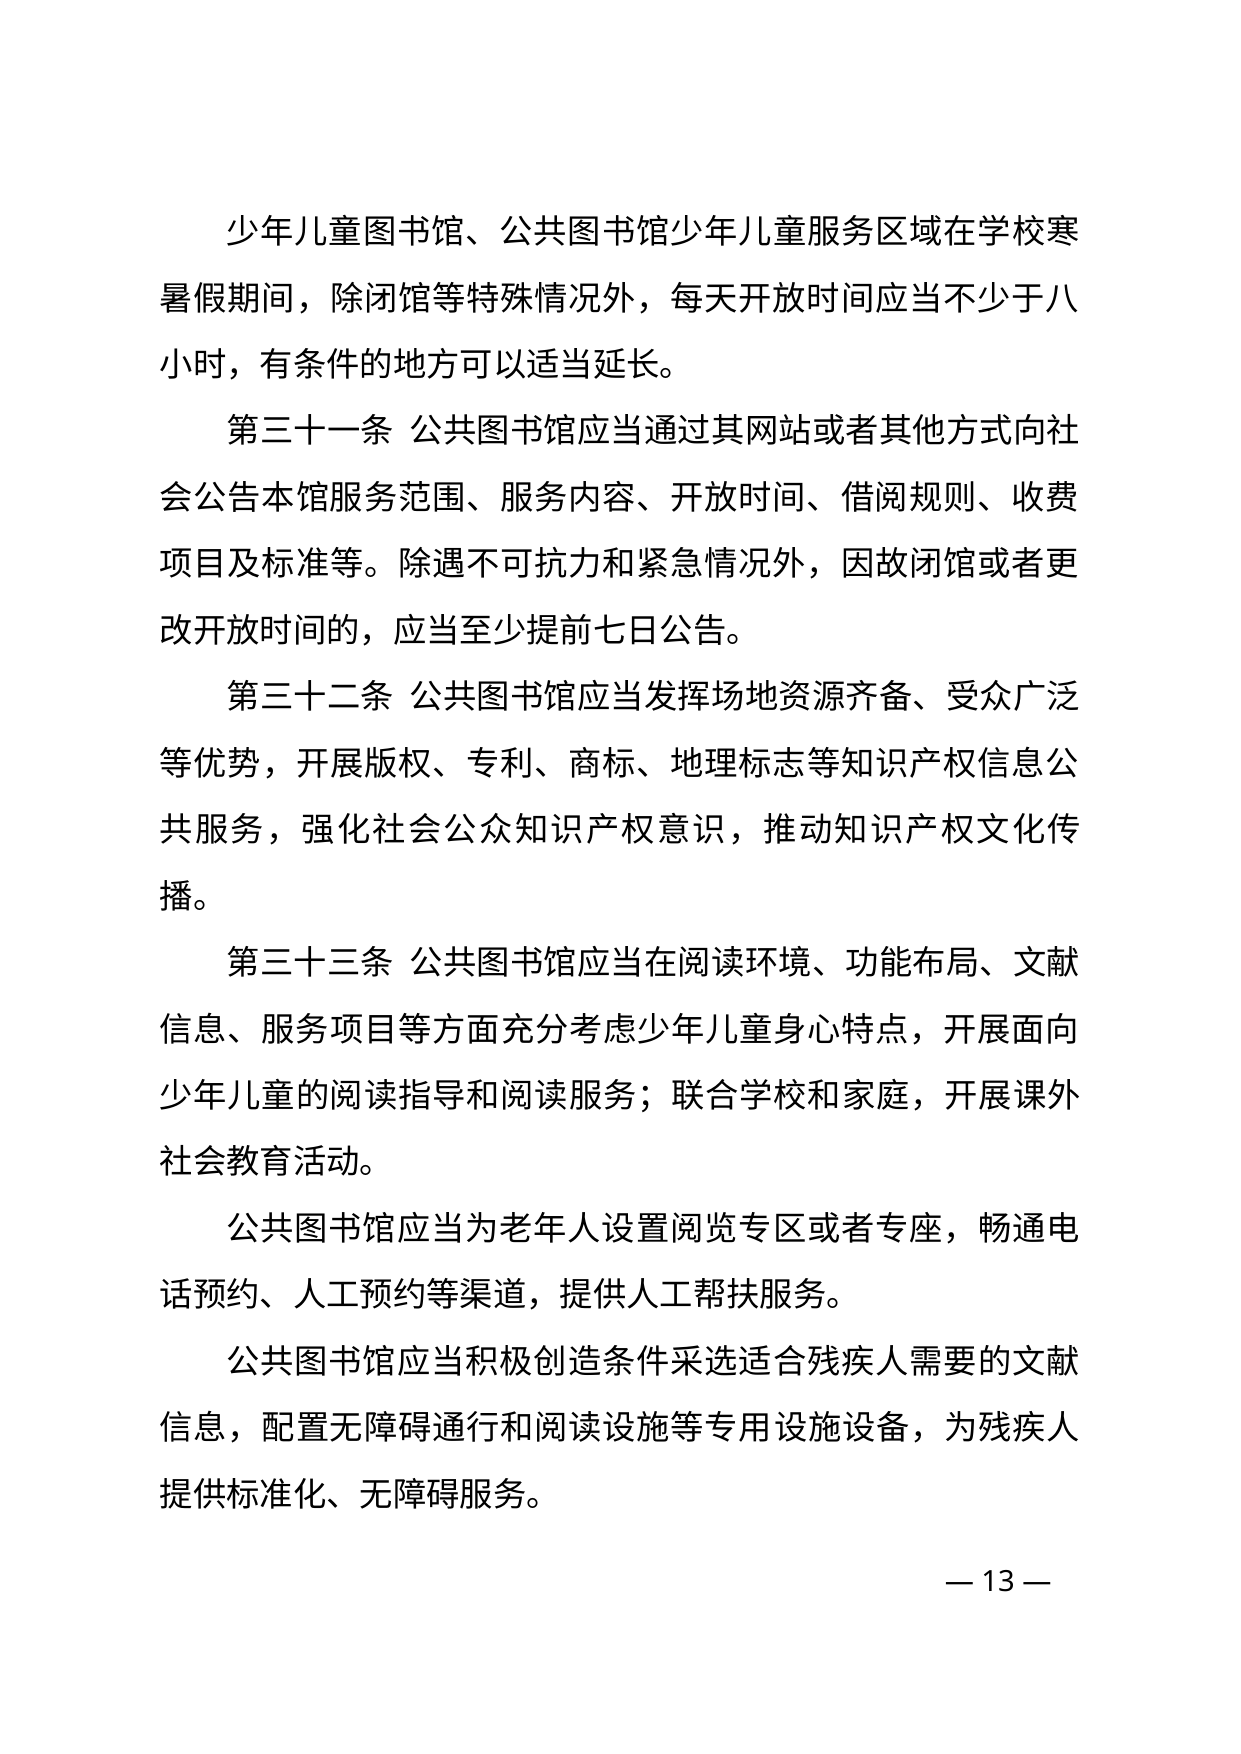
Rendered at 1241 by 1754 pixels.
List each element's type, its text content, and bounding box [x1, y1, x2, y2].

text 少年儿童图书馆、公共图书馆少年儿童服务区域在学校寒暑假期间，除闭馆等特殊情况外，每天开放时间应当不少于八小时，有条件的地方可以适当延长。 [159, 196, 1081, 395]
text 公共图书馆应当为老年人设置阅览专区或者专座，畅通电话预约、人工预约等渠道，提供人工帮扶服务。 [159, 1193, 1081, 1326]
text 第三十二条 公共图书馆应当发挥场地资源齐备、受众广泛等优势，开展版权、专利、商标、地理标志等知识产权信息公共服务，强化社会公众知识产权意识，推动知识产权文化传播。 [159, 661, 1081, 927]
text 第三十三条 公共图书馆应当在阅读环境、功能布局、文献信息、服务项目等方面充分考虑少年儿童身心特点，开展面向少年儿童的阅读指导和阅读服务；联合学校和家庭，开展课外社会教育活动。 [159, 927, 1081, 1193]
text 公共图书馆应当积极创造条件采选适合残疾人需要的文献信息，配置无障碍通行和阅读设施等专用设施设备，为残疾人提供标准化、无障碍服务。 [159, 1326, 1081, 1525]
text 第三十一条 公共图书馆应当通过其网站或者其他方式向社会公告本馆服务范围、服务内容、开放时间、借阅规则、收费项目及标准等。除遇不可抗力和紧急情况外，因故闭馆或者更改开放时间的，应当至少提前七日公告。 [159, 395, 1081, 661]
